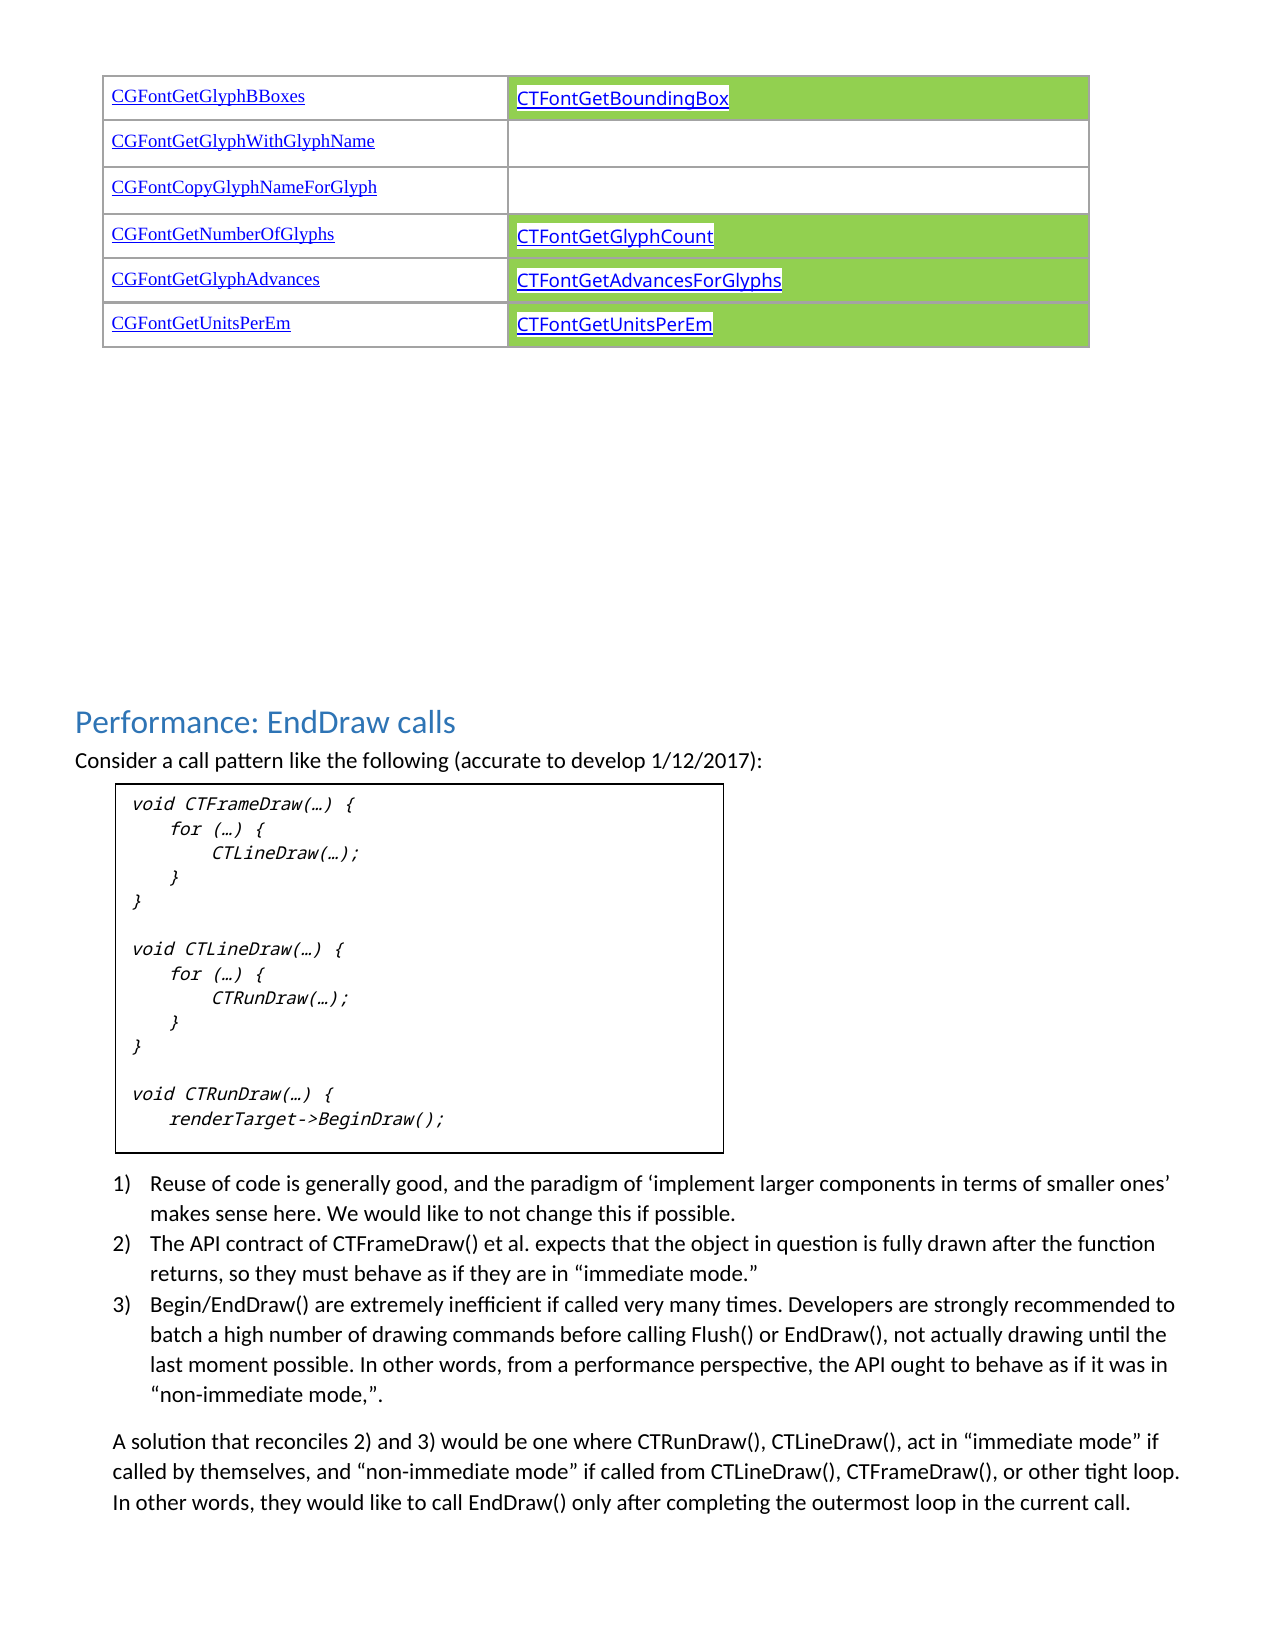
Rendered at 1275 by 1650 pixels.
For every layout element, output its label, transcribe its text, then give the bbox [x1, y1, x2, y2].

subtitle Performance: EndDraw calls [75, 701, 1200, 742]
table_cell CTFontGetBoundingBox [509, 77, 1088, 119]
table_cell CGFontCopyGlyphNameForGlyph [104, 168, 507, 213]
list Reuse of code is generally good, and the paradigm of ‘implement larger components in terms of smaller ones’ makes sense here. We would like to not change this if possible. [112, 1169, 1200, 1227]
table_cell CTFontGetUnitsPerEm [509, 304, 1088, 346]
text A solution that reconciles 2) and 3) would be one where CTRunDraw(), CTLineDraw(), act in “immediate mode” if called by themselves, and “non-immediate mode” if called from CTLineDraw(), CTFrameDraw(), or other tight loop. In other words, they would like to call EndDraw() only after completing the outermost loop in the current call. [112, 1427, 1200, 1516]
list Begin/EndDraw() are extremely inefficient if called very many times. Developers are strongly recommended to batch a high number of drawing commands before calling Flush() or EndDraw(), not actually drawing until the last moment possible. In other words, from a performance perspective, the API ought to behave as if it was in “non-immediate mode,”. [112, 1290, 1200, 1408]
table_cell CGFontGetGlyphAdvances [104, 259, 507, 301]
table_cell [509, 168, 1088, 213]
table_cell [509, 121, 1088, 166]
list The API contract of CTFrameDraw() et al. expects that the object in question is fully drawn after the function returns, so they must behave as if they are in “immediate mode.” [112, 1229, 1200, 1288]
table_cell CTFontGetGlyphCount [509, 215, 1088, 257]
table_cell CGFontGetGlyphWithGlyphName [104, 121, 507, 166]
table_cell CTFontGetAdvancesForGlyphs [509, 259, 1088, 301]
text Consider a call pattern like the following (accurate to develop 1/12/2017): [75, 742, 1200, 774]
table_cell CGFontGetGlyphBBoxes [104, 77, 507, 119]
table_cell CGFontGetNumberOfGlyphs [104, 215, 507, 257]
table_cell CGFontGetUnitsPerEm [104, 304, 507, 346]
